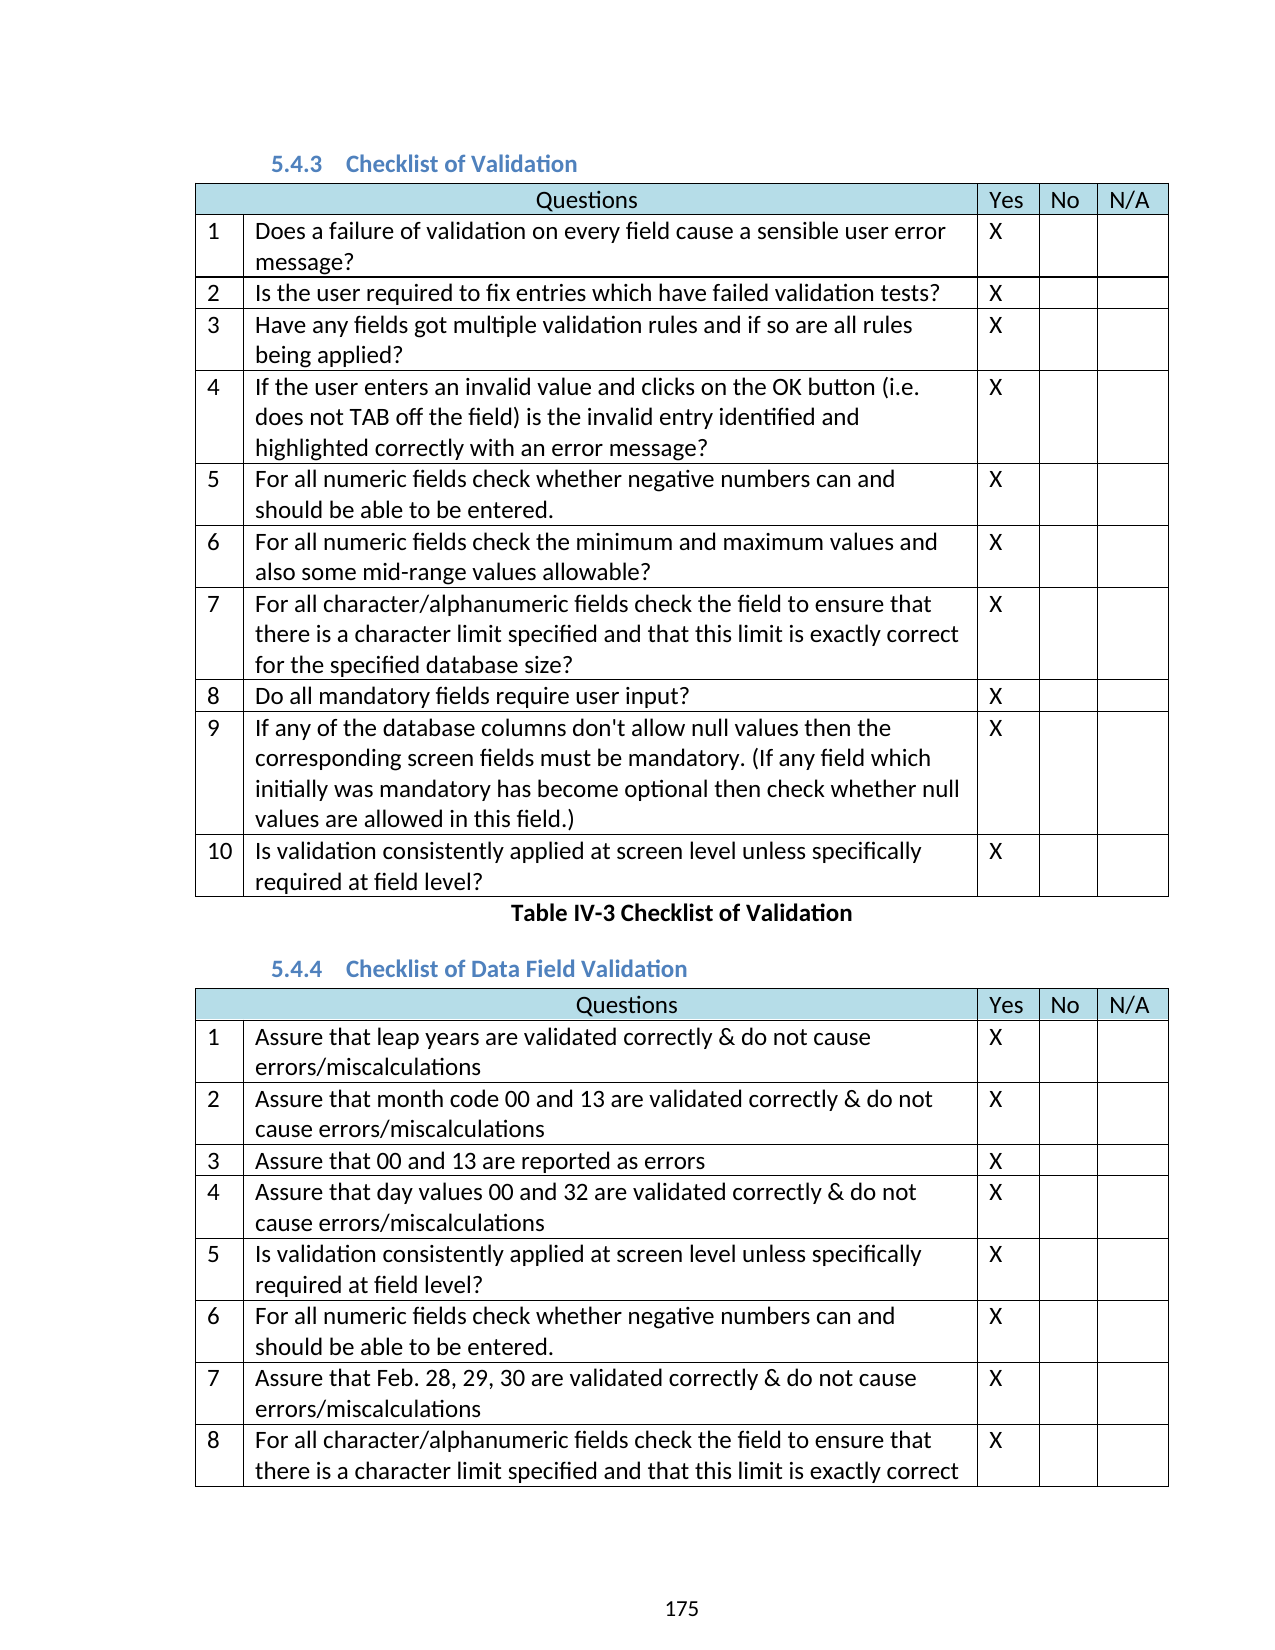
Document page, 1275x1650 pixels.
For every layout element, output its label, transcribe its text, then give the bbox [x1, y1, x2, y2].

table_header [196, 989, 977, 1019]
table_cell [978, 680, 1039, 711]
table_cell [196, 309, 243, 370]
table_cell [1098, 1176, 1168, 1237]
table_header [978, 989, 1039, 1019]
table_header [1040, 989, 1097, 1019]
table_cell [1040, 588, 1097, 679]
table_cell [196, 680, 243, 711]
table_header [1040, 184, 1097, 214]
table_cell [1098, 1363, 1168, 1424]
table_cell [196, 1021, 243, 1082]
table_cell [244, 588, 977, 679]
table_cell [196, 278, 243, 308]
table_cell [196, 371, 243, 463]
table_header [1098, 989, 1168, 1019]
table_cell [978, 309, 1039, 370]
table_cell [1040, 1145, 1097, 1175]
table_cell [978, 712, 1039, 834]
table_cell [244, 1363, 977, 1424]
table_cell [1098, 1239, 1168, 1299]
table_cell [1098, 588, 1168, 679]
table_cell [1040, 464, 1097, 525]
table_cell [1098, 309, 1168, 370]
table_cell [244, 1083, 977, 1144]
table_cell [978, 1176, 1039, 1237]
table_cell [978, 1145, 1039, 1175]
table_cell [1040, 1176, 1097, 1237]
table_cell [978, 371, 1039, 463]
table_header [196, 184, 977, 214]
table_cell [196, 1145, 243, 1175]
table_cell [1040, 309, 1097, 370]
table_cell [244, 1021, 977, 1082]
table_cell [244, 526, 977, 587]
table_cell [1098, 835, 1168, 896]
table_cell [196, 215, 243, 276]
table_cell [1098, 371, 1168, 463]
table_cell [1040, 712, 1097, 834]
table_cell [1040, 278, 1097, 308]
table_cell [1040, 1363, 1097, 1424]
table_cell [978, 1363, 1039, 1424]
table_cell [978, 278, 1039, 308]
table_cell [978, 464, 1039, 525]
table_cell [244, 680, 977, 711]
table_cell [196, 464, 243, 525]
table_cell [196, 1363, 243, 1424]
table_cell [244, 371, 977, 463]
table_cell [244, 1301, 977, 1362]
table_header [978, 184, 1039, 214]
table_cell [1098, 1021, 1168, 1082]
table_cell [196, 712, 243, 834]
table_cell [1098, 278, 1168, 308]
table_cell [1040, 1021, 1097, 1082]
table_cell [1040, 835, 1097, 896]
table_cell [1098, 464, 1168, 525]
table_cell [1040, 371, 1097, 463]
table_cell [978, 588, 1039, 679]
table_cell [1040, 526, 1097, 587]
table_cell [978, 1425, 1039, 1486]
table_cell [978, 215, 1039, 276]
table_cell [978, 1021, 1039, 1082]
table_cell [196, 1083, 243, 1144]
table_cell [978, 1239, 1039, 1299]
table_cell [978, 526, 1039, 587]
subtitle Checklist of Validation [271, 148, 1157, 178]
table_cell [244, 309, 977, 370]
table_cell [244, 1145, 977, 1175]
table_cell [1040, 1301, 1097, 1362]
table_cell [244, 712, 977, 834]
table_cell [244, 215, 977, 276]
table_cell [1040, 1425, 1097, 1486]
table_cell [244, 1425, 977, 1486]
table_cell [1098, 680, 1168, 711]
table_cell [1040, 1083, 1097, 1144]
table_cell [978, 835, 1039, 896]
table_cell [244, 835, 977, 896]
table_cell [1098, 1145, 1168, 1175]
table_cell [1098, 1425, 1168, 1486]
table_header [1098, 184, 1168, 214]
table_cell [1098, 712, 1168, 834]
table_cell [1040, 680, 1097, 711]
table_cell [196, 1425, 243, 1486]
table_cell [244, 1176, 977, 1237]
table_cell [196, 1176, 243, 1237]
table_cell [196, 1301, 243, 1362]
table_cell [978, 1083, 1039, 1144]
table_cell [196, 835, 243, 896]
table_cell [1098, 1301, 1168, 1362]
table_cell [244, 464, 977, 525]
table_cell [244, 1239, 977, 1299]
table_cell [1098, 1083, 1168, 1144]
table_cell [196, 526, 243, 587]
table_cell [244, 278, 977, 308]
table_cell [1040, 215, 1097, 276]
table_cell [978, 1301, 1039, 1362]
text Table IV-3 Checklist of Validation [207, 897, 1157, 928]
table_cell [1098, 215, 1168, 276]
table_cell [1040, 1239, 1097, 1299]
subtitle Checklist of Data Field Validation [271, 953, 1157, 983]
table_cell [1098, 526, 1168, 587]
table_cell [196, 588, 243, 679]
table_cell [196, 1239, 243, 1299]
